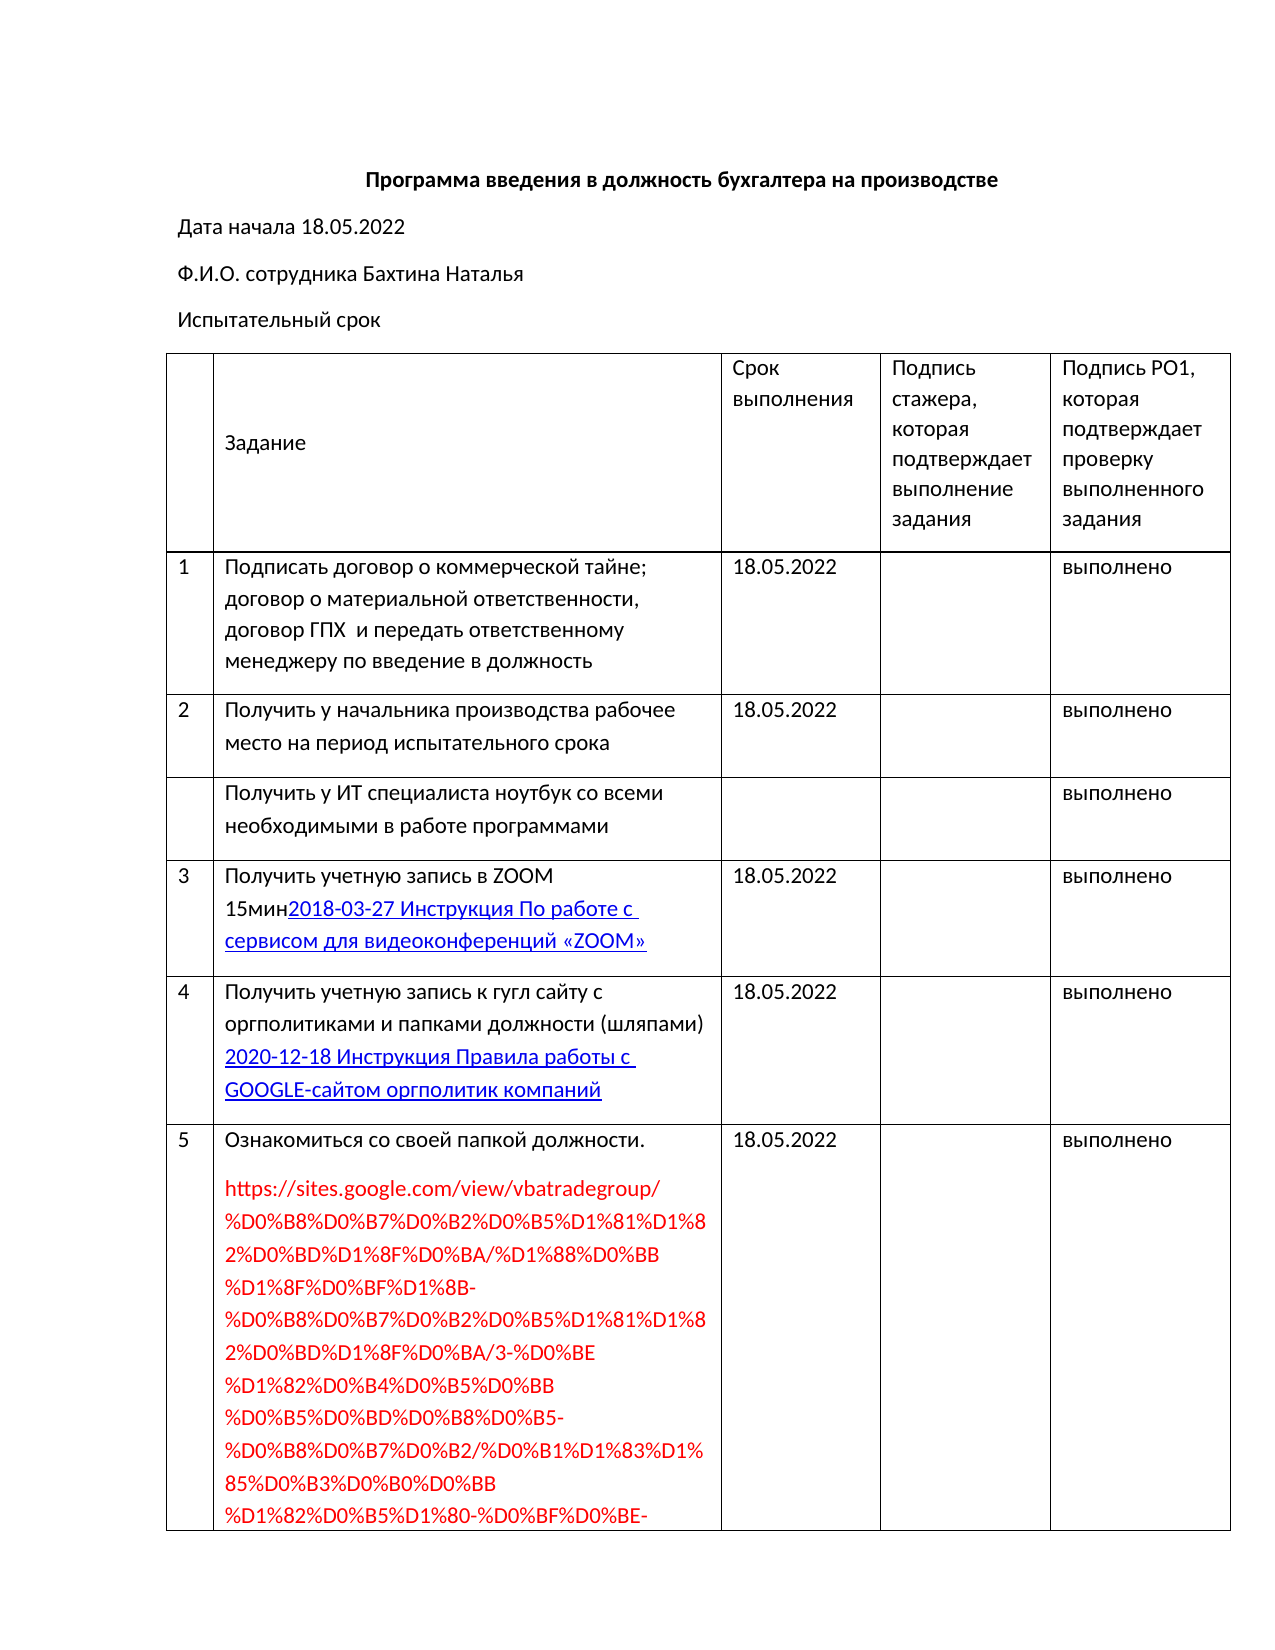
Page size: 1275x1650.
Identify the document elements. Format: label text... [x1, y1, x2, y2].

table_header Задание [214, 354, 721, 551]
table_cell 18.05.2022 [722, 695, 880, 777]
text Ф.И.О. сотрудника Бахтина Наталья [177, 259, 1186, 287]
table_header Срок выполнения [722, 354, 880, 551]
table_cell 18.05.2022 [722, 977, 880, 1124]
table_cell [167, 778, 213, 860]
table_cell выполнено [1051, 977, 1230, 1124]
table_cell 2 [167, 695, 213, 777]
table_cell выполнено [1051, 695, 1230, 777]
table_cell выполнено [1051, 553, 1230, 694]
table_cell 18.05.2022 [722, 1125, 880, 1529]
table_cell Получить учетную запись к гугл сайту с оргполитиками и папками должности (шляпами) 2020-12-18 Инструкция Правила работы с GOOGLE-сайтом оргполитик компаний [214, 977, 721, 1124]
table_cell выполнено [1051, 861, 1230, 976]
table_cell Получить у ИТ специалиста ноутбук со всеми необходимыми в работе программами [214, 778, 721, 860]
table_cell 18.05.2022 [722, 861, 880, 976]
table_cell выполнено [1051, 778, 1230, 860]
table_cell 18.05.2022 [722, 553, 880, 694]
text Испытательный срок [177, 306, 1186, 334]
table_cell 3 [167, 861, 213, 976]
table_cell выполнено [1051, 1125, 1230, 1529]
text Дата начала 18.05.2022 [177, 212, 1186, 240]
table_cell 1 [167, 553, 213, 694]
table_cell [722, 778, 880, 860]
table_cell [881, 778, 1050, 860]
table_cell 5 [167, 1125, 213, 1529]
table_header [167, 354, 213, 551]
table_cell 4 [167, 977, 213, 1124]
table_cell Подписать договор о коммерческой тайне; договор о материальной ответственности, договор ГПХ и передать ответственному менеджеру по введение в должность [214, 553, 721, 694]
table_cell [881, 553, 1050, 694]
table_cell [881, 861, 1050, 976]
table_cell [214, 1125, 721, 1529]
table_cell Получить у начальника производства рабочее место на период испытательного срока [214, 695, 721, 777]
table_cell [881, 977, 1050, 1124]
table_header Подпись стажера, которая подтверждает выполнение задания [881, 354, 1050, 551]
table_cell [881, 695, 1050, 777]
table_cell [881, 1125, 1050, 1529]
text Программа введения в должность бухгалтера на производстве [177, 165, 1186, 193]
table_header Подпись РО1, которая подтверждает проверку выполненного задания [1051, 354, 1230, 551]
table_cell Получить учетную запись в ZOOM 15мин2018-03-27 Инструкция По работе с сервисом для видеоконференций «ZOOM» [214, 861, 721, 976]
